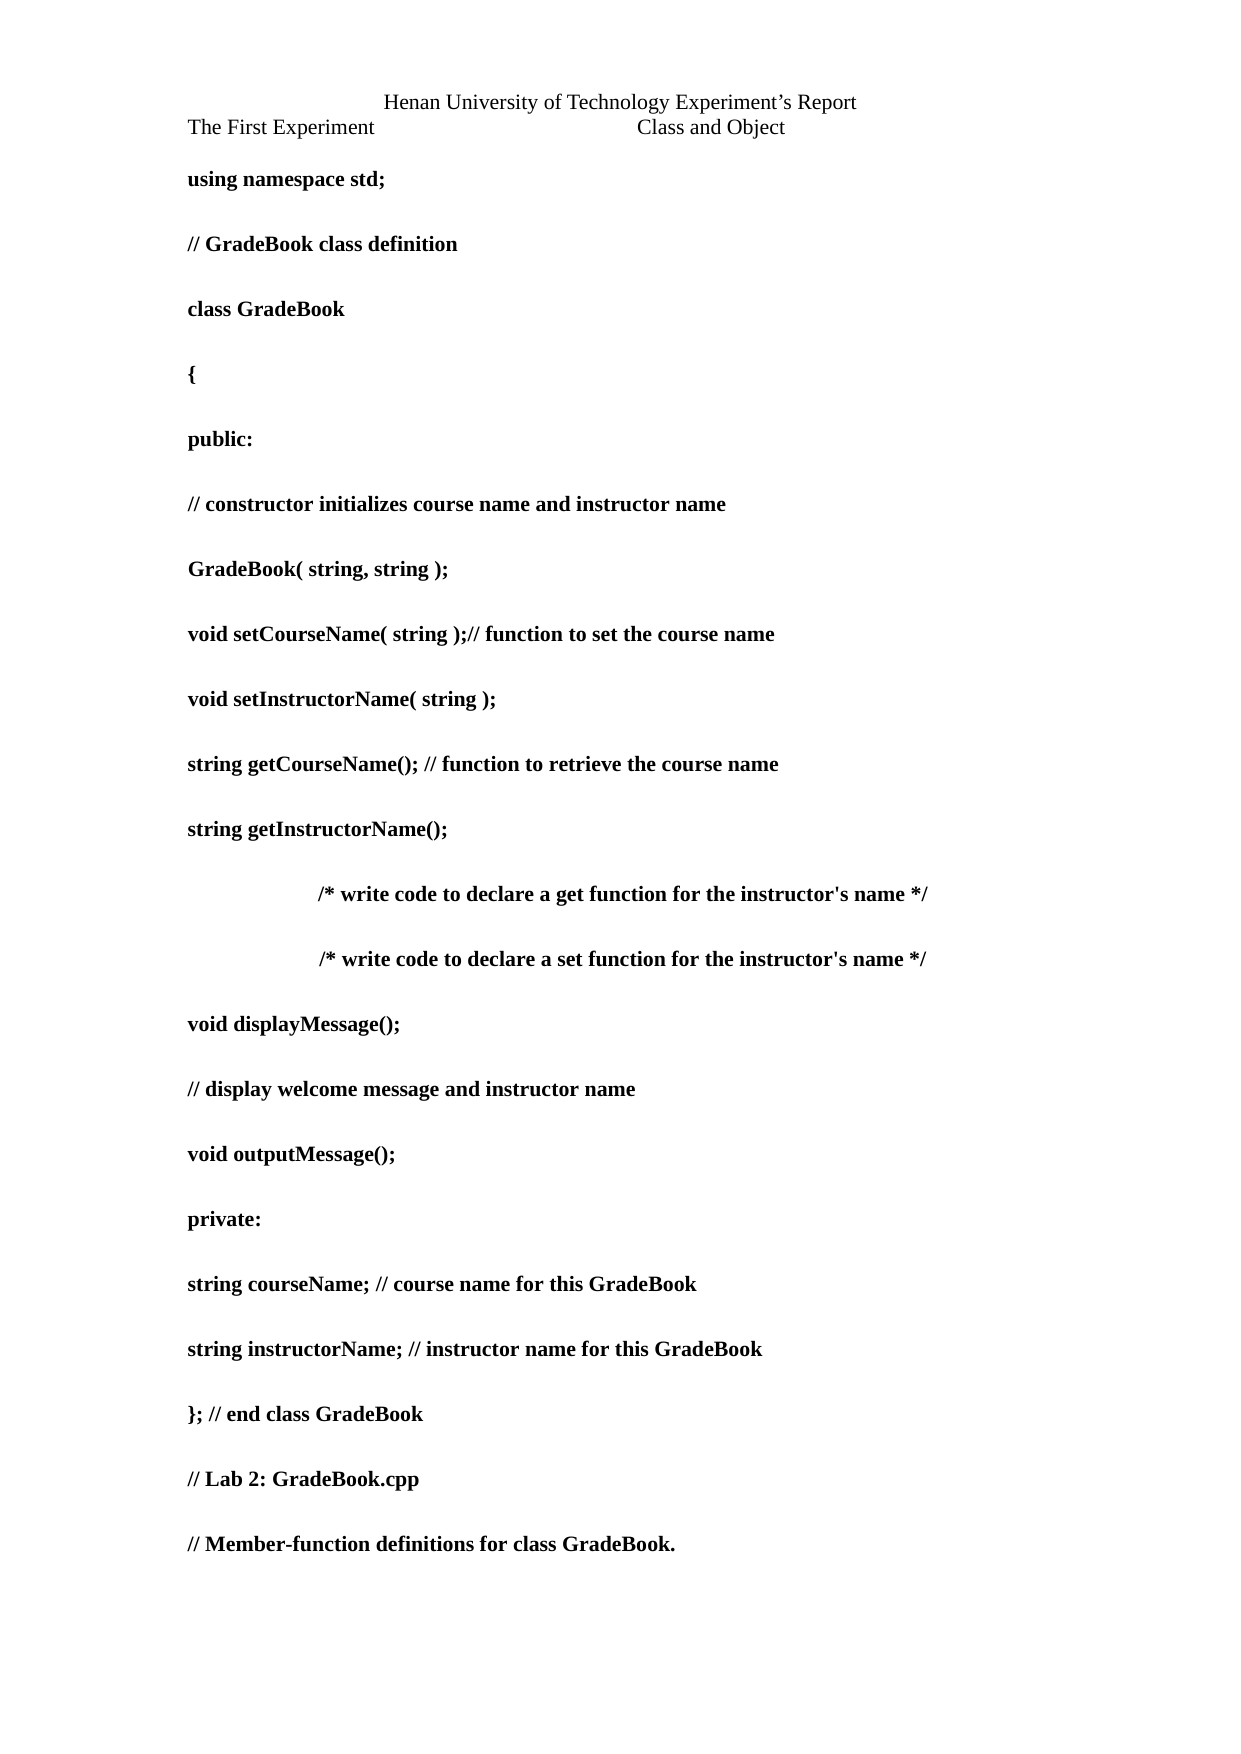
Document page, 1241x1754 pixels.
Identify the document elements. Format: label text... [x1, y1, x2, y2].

text class GradeBook [187, 292, 1053, 324]
text // Lab 2: GradeBook.cpp [187, 1462, 1053, 1494]
text }; // end class GradeBook [187, 1397, 1053, 1429]
text void setInstructorName( string ); [187, 682, 1053, 714]
text { [187, 357, 1053, 389]
text public: [187, 422, 1053, 454]
text /* write code to declare a get function for the instructor's name */ [187, 877, 1053, 909]
text // constructor initializes course name and instructor name [187, 487, 1053, 519]
text GradeBook( string, string ); [187, 552, 1053, 584]
text string courseName; // course name for this GradeBook [187, 1267, 1053, 1299]
text void setCourseName( string );// function to set the course name [187, 617, 1053, 649]
text string getInstructorName(); [187, 812, 1053, 844]
text using namespace std; [187, 162, 1053, 194]
text /* write code to declare a set function for the instructor's name */ [187, 942, 1053, 974]
text // GradeBook class definition [187, 227, 1053, 259]
text private: [187, 1202, 1053, 1234]
text // Member-function definitions for class GradeBook. [187, 1527, 1053, 1559]
text // display welcome message and instructor name [187, 1072, 1053, 1104]
text string instructorName; // instructor name for this GradeBook [187, 1332, 1053, 1364]
text string getCourseName(); // function to retrieve the course name [187, 747, 1053, 779]
text void displayMessage(); [187, 1007, 1053, 1039]
text void outputMessage(); [187, 1137, 1053, 1169]
